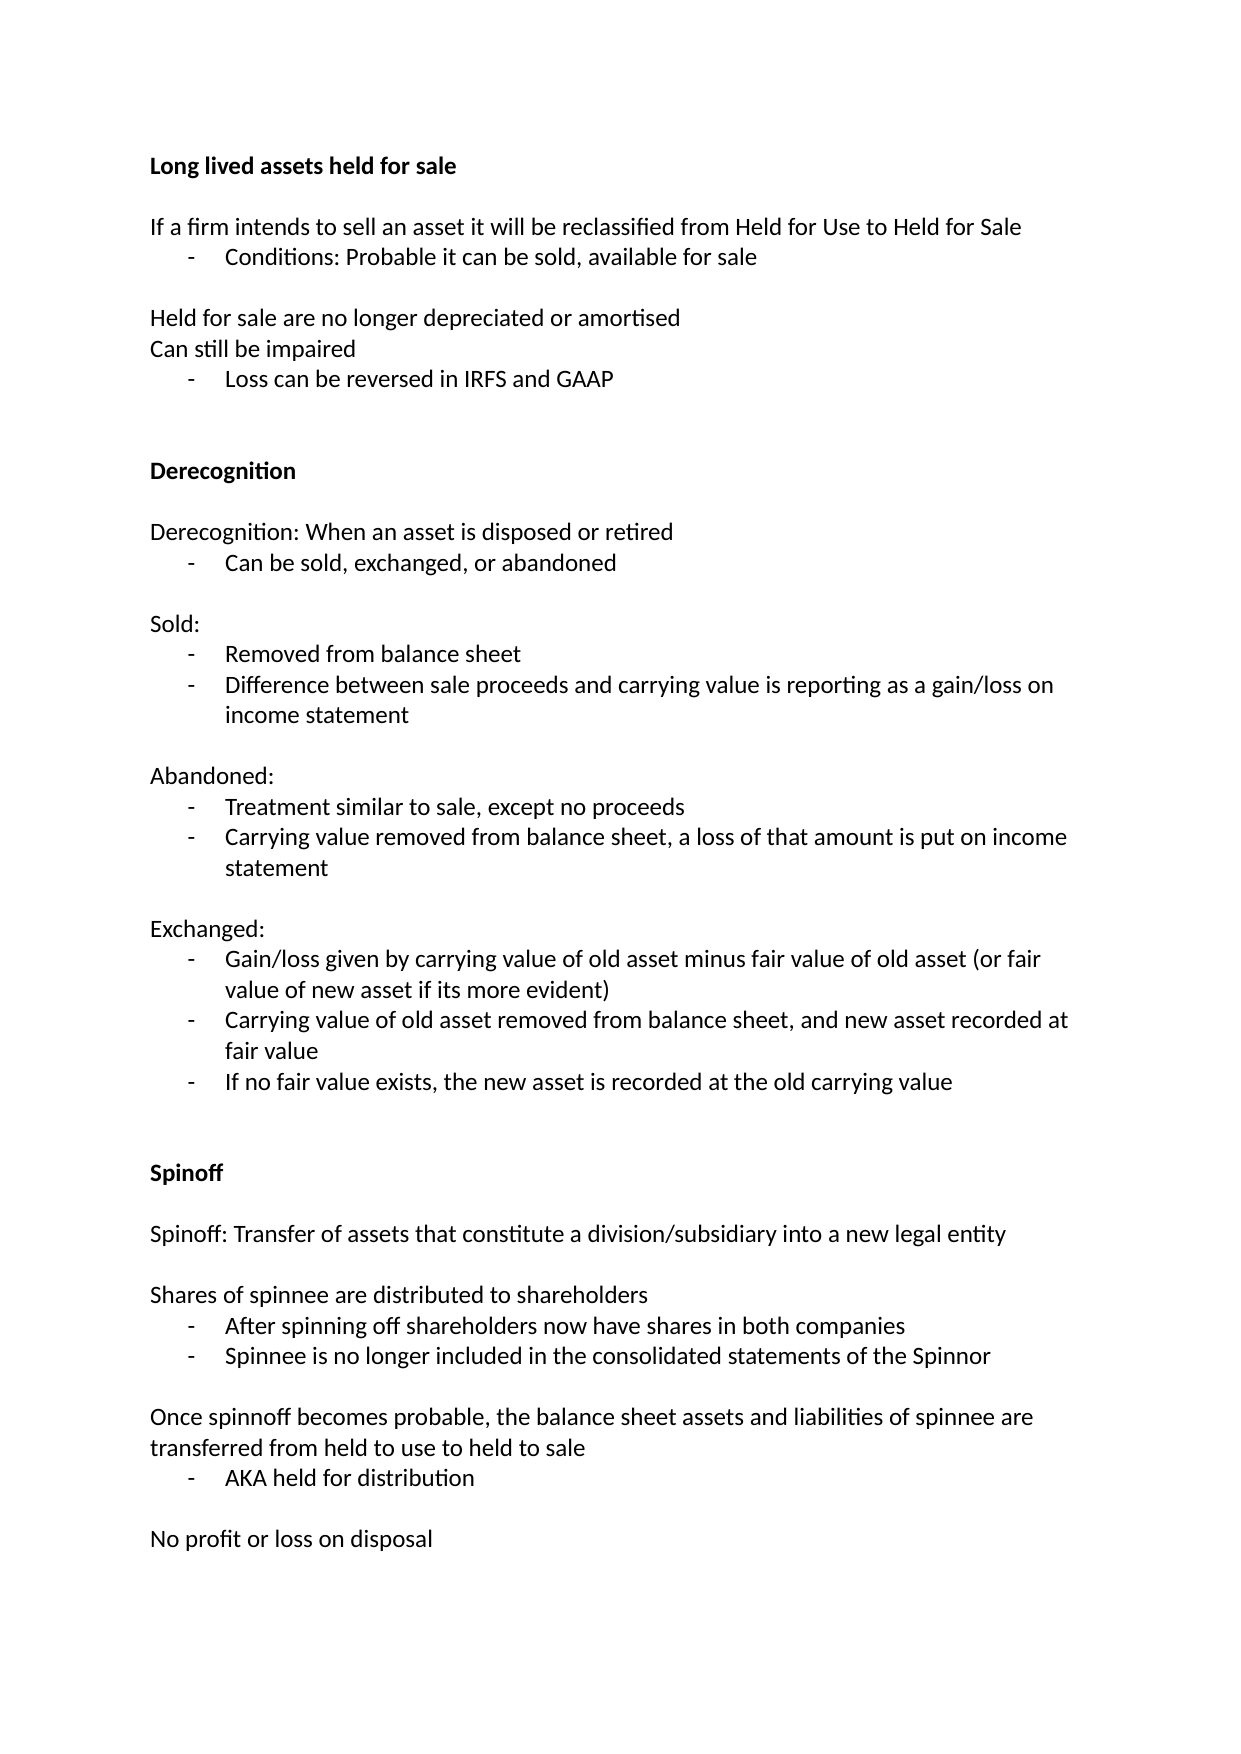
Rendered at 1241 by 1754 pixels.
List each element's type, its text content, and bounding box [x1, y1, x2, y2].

text Derecognition: When an asset is disposed or retired [150, 516, 1090, 547]
text Spinoff: Transfer of assets that constitute a division/subsidiary into a new legal entity [150, 1218, 1090, 1249]
text Spinoff [150, 1157, 1090, 1188]
list Carrying value removed from balance sheet, a loss of that amount is put on income statement [187, 821, 1090, 882]
text Can still be impaired [150, 333, 1090, 364]
list Can be sold, exchanged, or abandoned [187, 547, 1090, 577]
list Removed from balance sheet [187, 638, 1090, 669]
list If no fair value exists, the new asset is recorded at the old carrying value [187, 1066, 1090, 1096]
list Difference between sale proceeds and carrying value is reporting as a gain/loss on income statement [187, 669, 1090, 730]
list After spinning off shareholders now have shares in both companies [187, 1310, 1090, 1340]
list Treatment similar to sale, except no proceeds [187, 791, 1090, 821]
text No profit or loss on disposal [150, 1523, 1090, 1554]
text Once spinnoff becomes probable, the balance sheet assets and liabilities of spinnee are transferred from held to use to held to sale [150, 1401, 1090, 1462]
text Exchanged: [150, 913, 1090, 943]
list Carrying value of old asset removed from balance sheet, and new asset recorded at fair value [187, 1004, 1090, 1066]
list AKA held for distribution [187, 1462, 1090, 1493]
list Spinnee is no longer included in the consolidated statements of the Spinnor [187, 1340, 1090, 1371]
text Sold: [150, 608, 1090, 638]
text Abandoned: [150, 760, 1090, 791]
text Long lived assets held for sale [150, 150, 1090, 181]
text Shares of spinnee are distributed to shareholders [150, 1279, 1090, 1310]
text If a firm intends to sell an asset it will be reclassified from Held for Use to Held for Sale [150, 211, 1090, 242]
list Loss can be reversed in IRFS and GAAP [187, 364, 1090, 394]
text Held for sale are no longer depreciated or amortised [150, 303, 1090, 333]
text Derecognition [150, 455, 1090, 486]
list Conditions: Probable it can be sold, available for sale [187, 242, 1090, 272]
list Gain/loss given by carrying value of old asset minus fair value of old asset (or fair value of new asset if its more evident) [187, 943, 1090, 1004]
